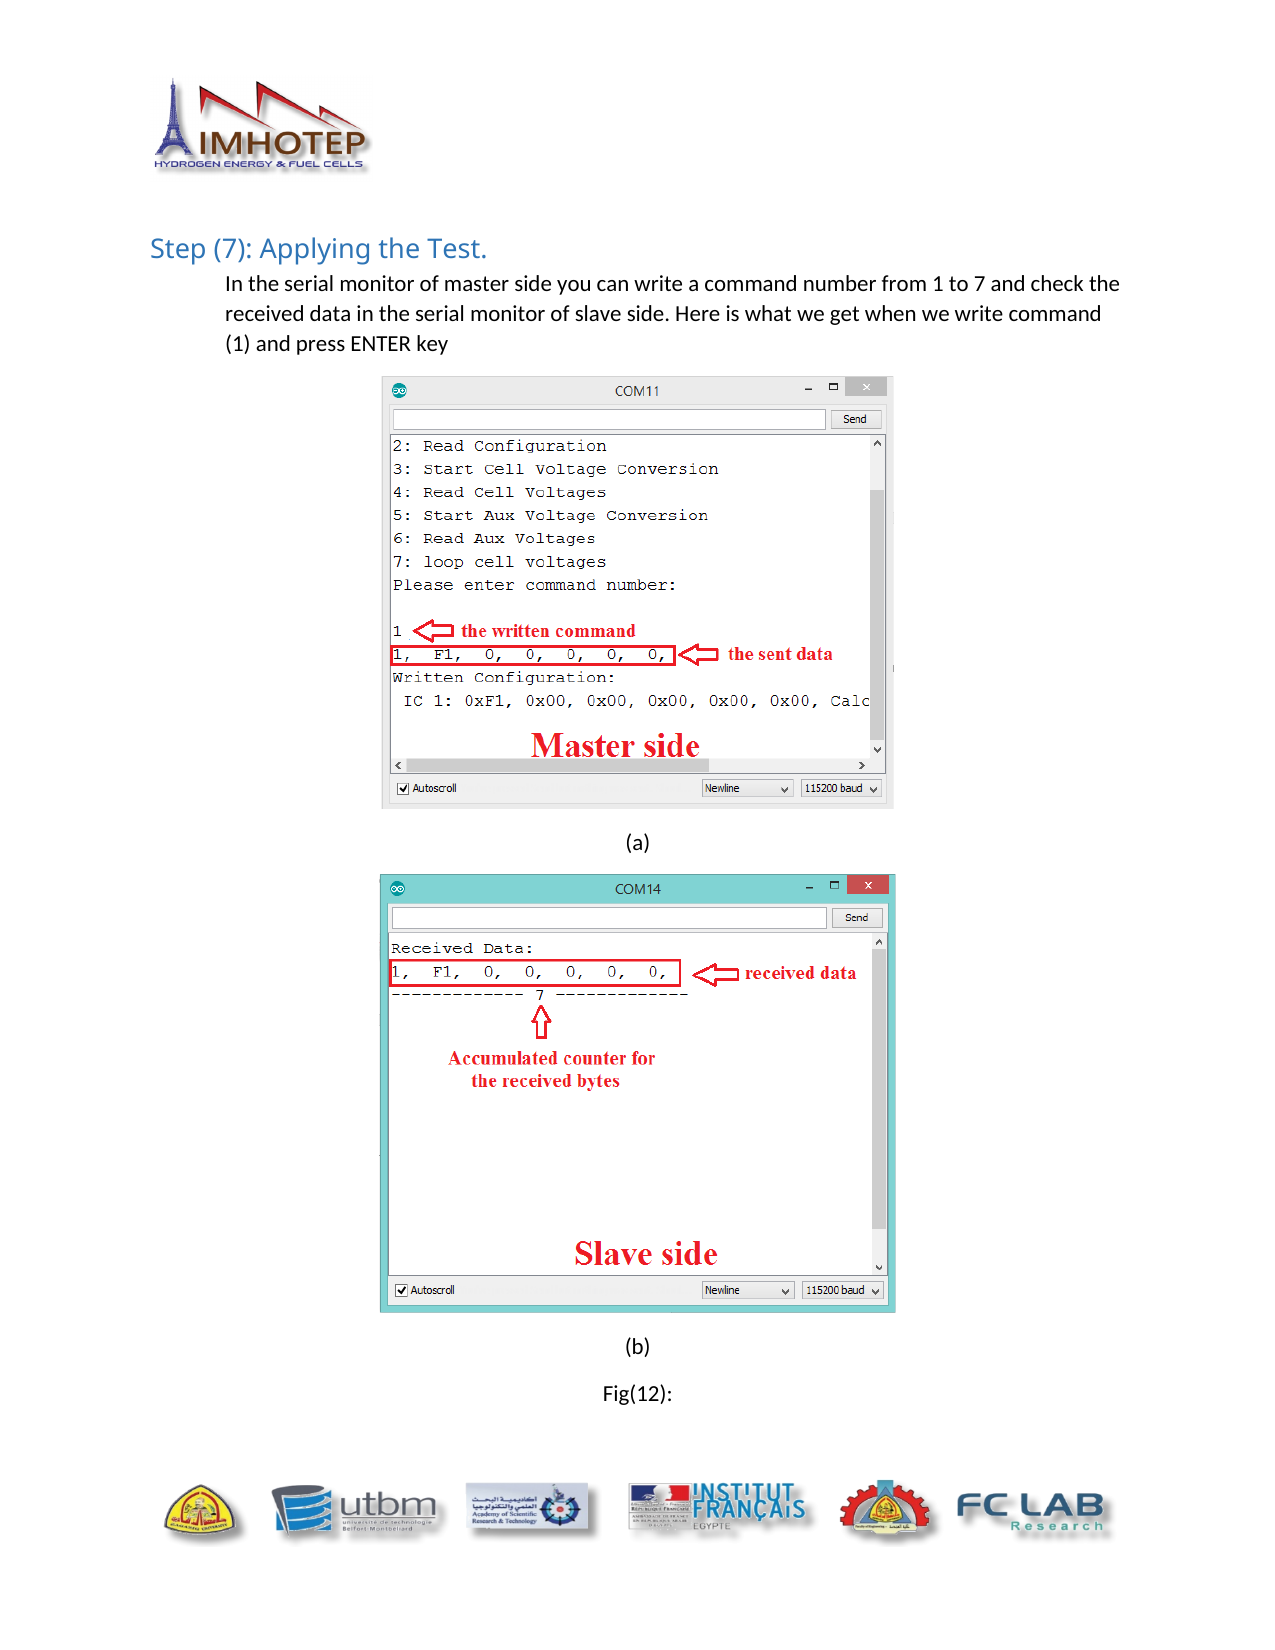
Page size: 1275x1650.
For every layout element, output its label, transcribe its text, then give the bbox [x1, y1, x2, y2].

picture [381, 376, 894, 809]
text Fig(12): [150, 1379, 1125, 1407]
subtitle Step (7): Applying the Test. [150, 229, 1125, 266]
picture [150, 1473, 1125, 1547]
picture [379, 874, 896, 1313]
text (a) [150, 828, 1125, 856]
text (b) [150, 1332, 1125, 1360]
picture [150, 75, 373, 182]
text In the serial monitor of master side you can write a command number from 1 to 7 and check the received data in the serial monitor of slave side. Here is what we get when we write command (1) and press ENTER key [225, 269, 1125, 357]
